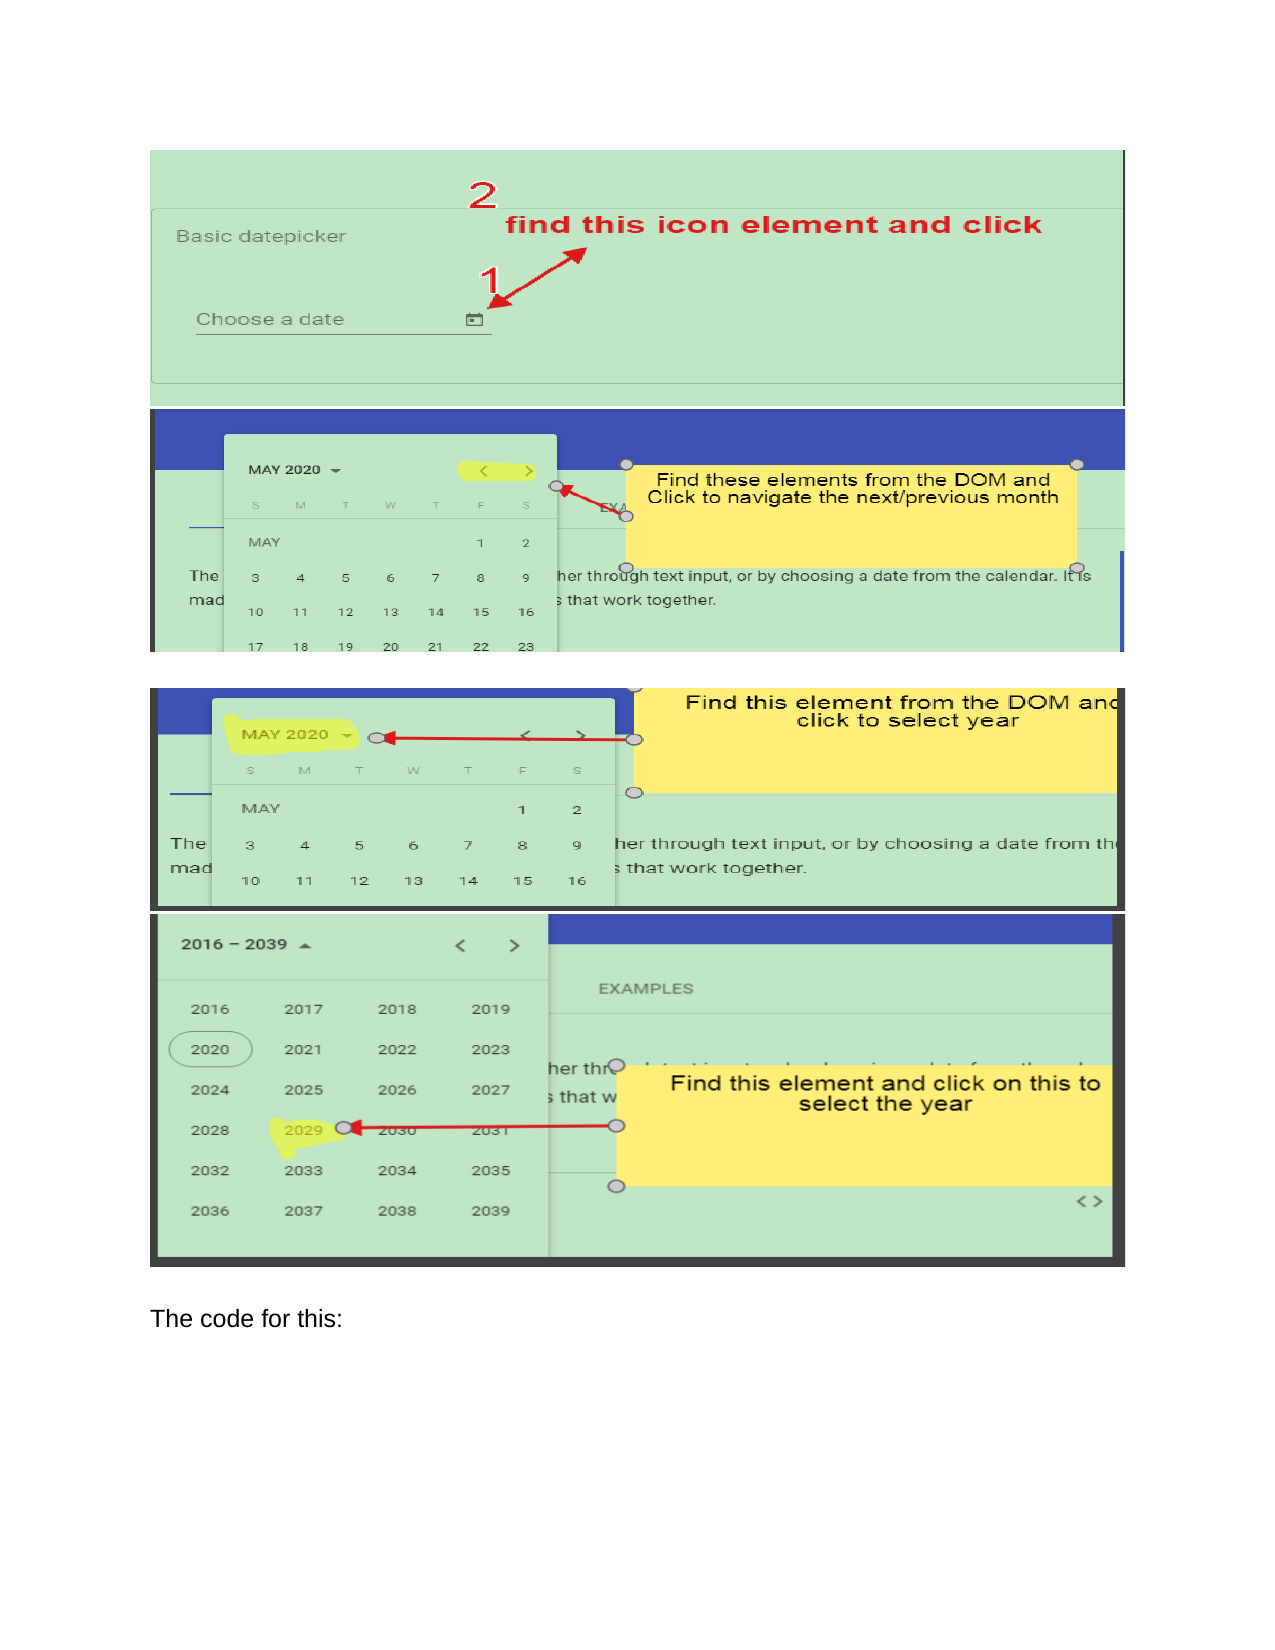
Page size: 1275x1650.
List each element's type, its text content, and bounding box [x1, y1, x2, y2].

picture [150, 688, 1125, 911]
picture [150, 914, 1125, 1267]
picture [150, 150, 1125, 406]
picture [150, 409, 1125, 652]
text The code for this: [150, 1304, 1125, 1332]
